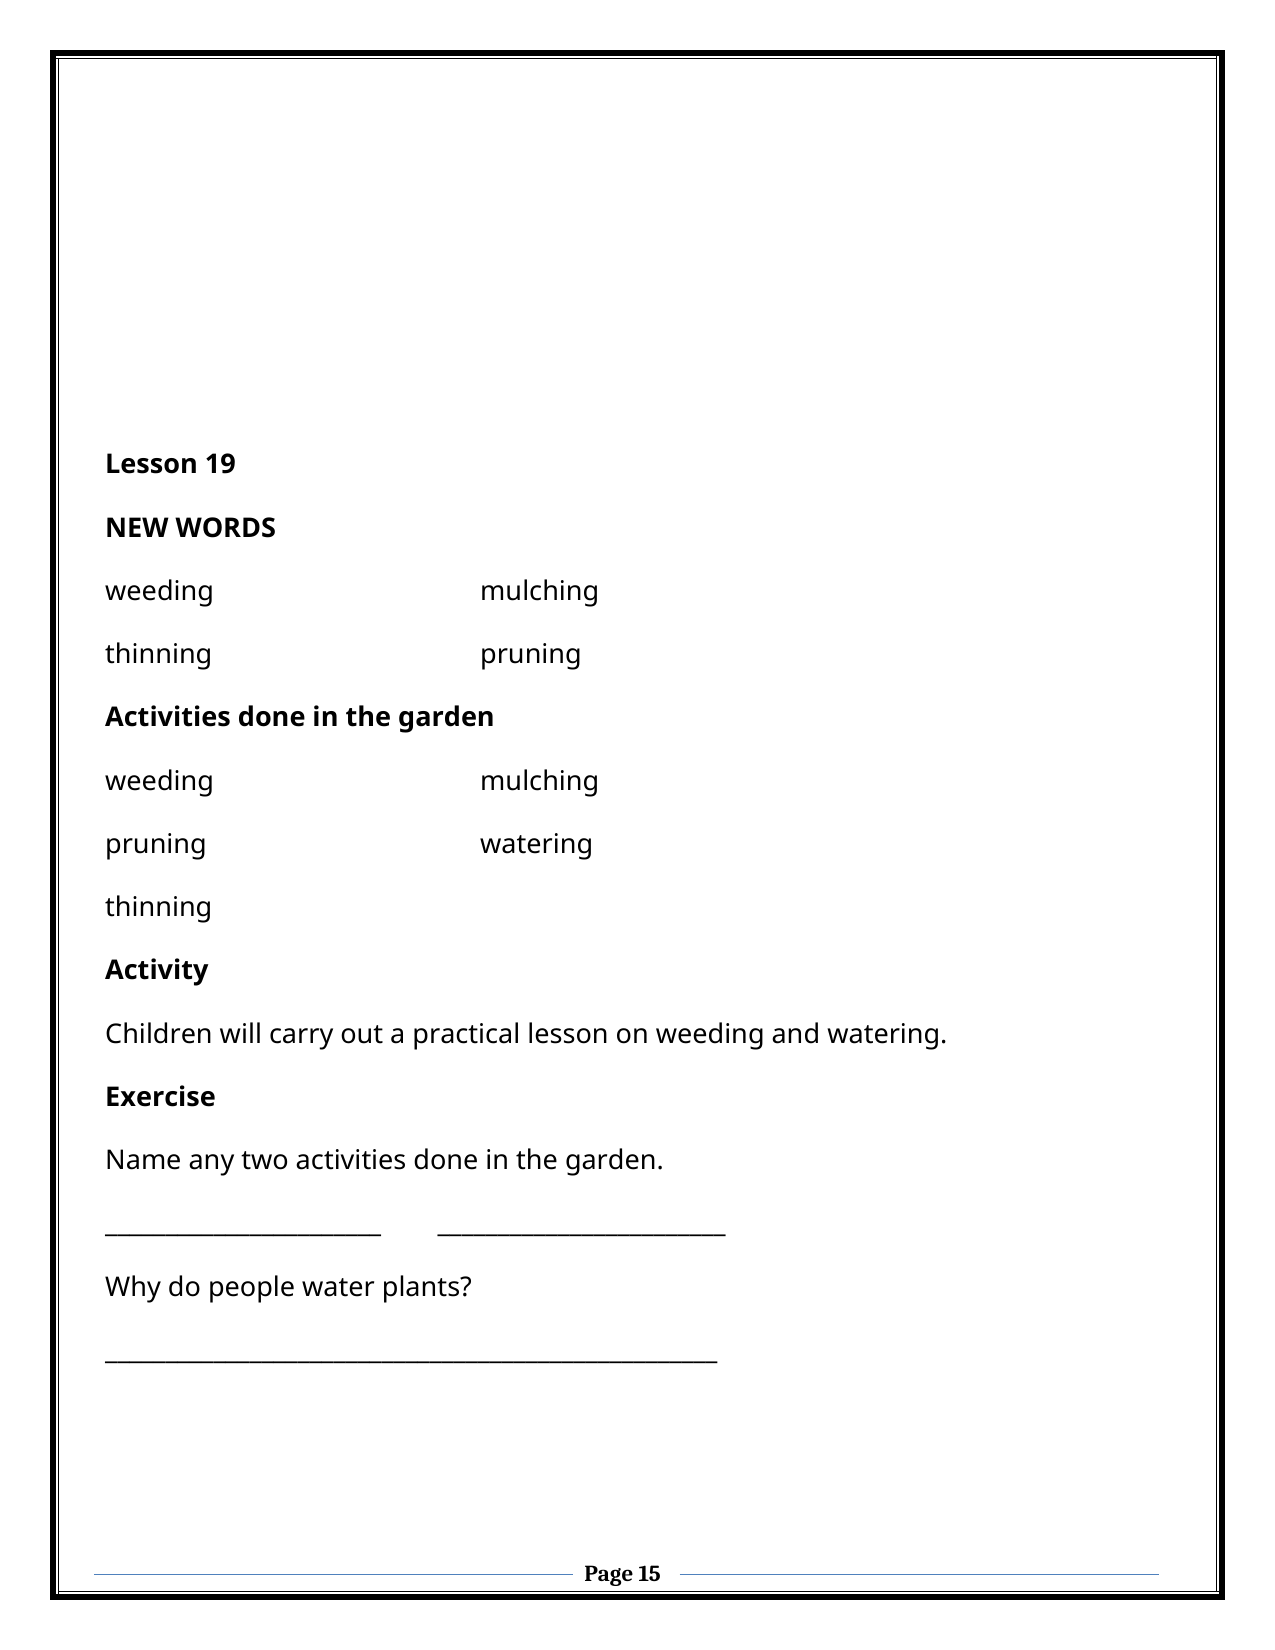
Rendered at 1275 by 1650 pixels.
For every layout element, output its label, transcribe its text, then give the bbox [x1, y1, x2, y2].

text Activity [105, 951, 1170, 988]
text Children will carry out a practical lesson on weeding and watering. [105, 1014, 1170, 1051]
text Activities done in the garden [105, 698, 1170, 735]
text thinning pruning [105, 635, 1170, 672]
text ___________________________________________________ [105, 1330, 1170, 1367]
text Why do people water plants? [105, 1267, 1170, 1304]
text Name any two activities done in the garden. [105, 1141, 1170, 1177]
text thinning [105, 888, 1170, 924]
text _______________________ ________________________ [105, 1204, 1170, 1241]
text weeding mulching [105, 571, 1170, 608]
text NEW WORDS [105, 508, 1170, 545]
text Exercise [105, 1077, 1170, 1114]
text Lesson 19 [105, 445, 1170, 482]
text pruning watering [105, 824, 1170, 861]
text weeding mulching [105, 761, 1170, 798]
